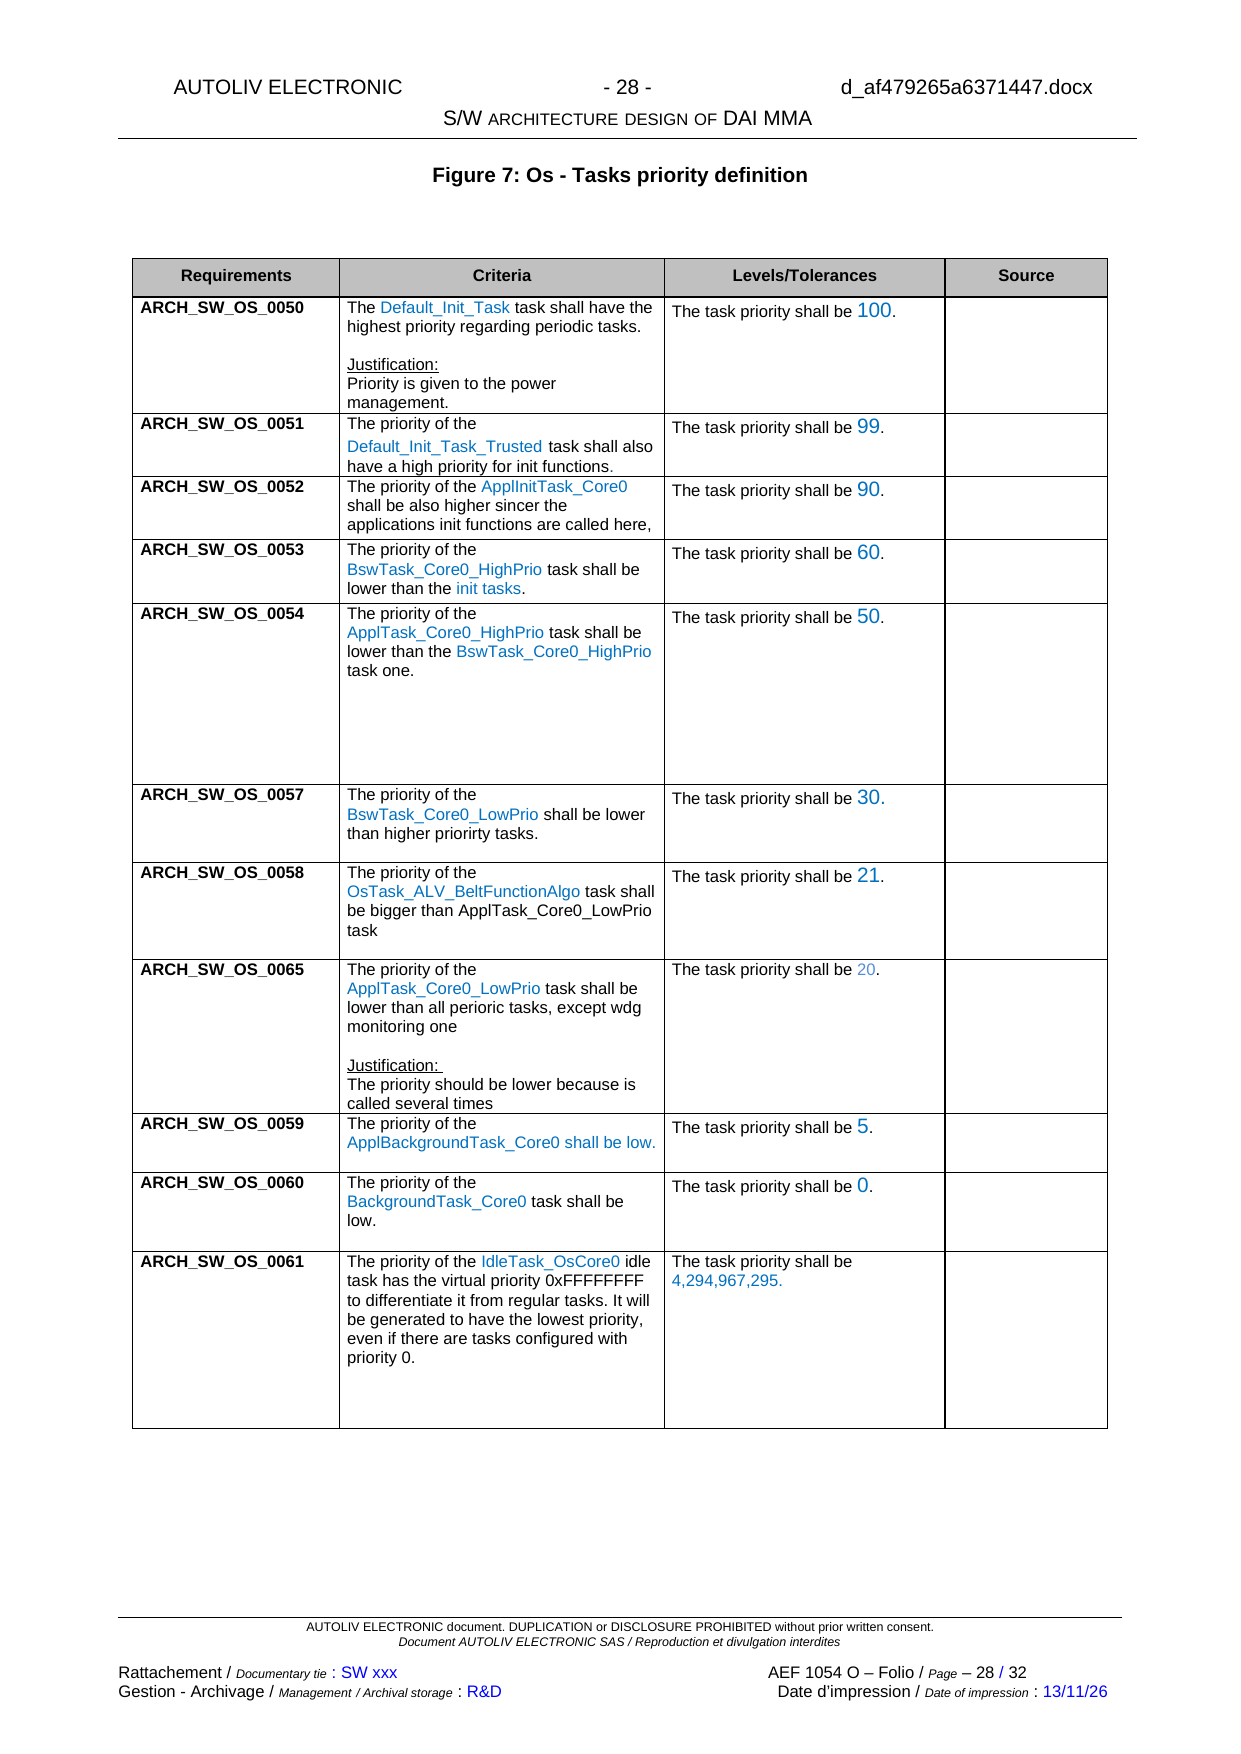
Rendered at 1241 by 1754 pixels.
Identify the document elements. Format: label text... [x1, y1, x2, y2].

table_cell The task priority shall be 4,294,967,295. [665, 1252, 944, 1428]
table_cell The priority of the Default_Init_Task_Trusted task shall also have a high priority for init functions. [340, 414, 664, 476]
table_cell ARCH_SW_OS_0054 [133, 604, 339, 784]
table_cell [946, 477, 1107, 539]
table_cell ARCH_SW_OS_0059 [133, 1114, 339, 1172]
table_cell The priority of the BswTask_Core0_LowPrio shall be lower than higher priorirty tasks. [340, 785, 664, 862]
table_cell The priority of the ApplTask_Core0_LowPrio task shall be lower than all perioric tasks, except wdg monitoring one Justification: The priority should be lower because is called several times [340, 960, 664, 1113]
table_cell ARCH_SW_OS_0060 [133, 1173, 339, 1251]
table_cell [946, 863, 1107, 959]
table_cell The task priority shall be 90. [665, 477, 944, 539]
table_cell The task priority shall be 50. [665, 604, 944, 784]
table_header Levels/Tolerances [665, 259, 944, 296]
table_cell ARCH_SW_OS_0065 [133, 960, 339, 1113]
table_cell [946, 414, 1107, 476]
table_cell [946, 1173, 1107, 1251]
table_cell ARCH_SW_OS_0061 [133, 1252, 339, 1428]
table_cell The task priority shall be 99. [665, 414, 944, 476]
table_cell The priority of the ApplBackgroundTask_Core0 shall be low. [340, 1114, 664, 1172]
table_cell The priority of the ApplTask_Core0_HighPrio task shall be lower than the BswTask_Core0_HighPrio task one. [340, 604, 664, 784]
table_cell The priority of the BackgroundTask_Core0 task shall be low. [340, 1173, 664, 1251]
table_cell ARCH_SW_OS_0057 [133, 785, 339, 862]
table_cell The task priority shall be 20. [665, 960, 944, 1113]
table_cell ARCH_SW_OS_0050 [133, 298, 339, 412]
table_cell The task priority shall be 21. [665, 863, 944, 959]
table_cell [946, 604, 1107, 784]
table_cell [946, 1114, 1107, 1172]
table_cell The priority of the IdleTask_OsCore0 idle task has the virtual priority 0xFFFFFFFF to differentiate it from regular tasks. It will be generated to have the lowest priority, even if there are tasks configured with priority 0. [340, 1252, 664, 1428]
table_cell The task priority shall be 30. [665, 785, 944, 862]
table_header Source [946, 259, 1107, 296]
table_header Criteria [340, 259, 664, 296]
table_cell [946, 540, 1107, 602]
table_cell The priority of the OsTask_ALV_BeltFunctionAlgo task shall be bigger than ApplTask_Core0_LowPrio task [340, 863, 664, 959]
table_cell [946, 1252, 1107, 1428]
table_cell The task priority shall be 0. [665, 1173, 944, 1251]
table_cell The task priority shall be 100. [665, 298, 944, 412]
table_cell The priority of the ApplInitTask_Core0 shall be also higher sincer the applications init functions are called here, [340, 477, 664, 539]
table_cell ARCH_SW_OS_0053 [133, 540, 339, 602]
table_cell ARCH_SW_OS_0058 [133, 863, 339, 959]
table_cell The priority of the BswTask_Core0_HighPrio task shall be lower than the init tasks. [340, 540, 664, 602]
table_cell ARCH_SW_OS_0052 [133, 477, 339, 539]
table_cell The Default_Init_Task task shall have the highest priority regarding periodic tasks. Justification: Priority is given to the power management. [340, 298, 664, 412]
table_header Requirements [133, 259, 339, 296]
table_cell The task priority shall be 60. [665, 540, 944, 602]
table_cell [946, 298, 1107, 412]
table_cell The task priority shall be 5. [665, 1114, 944, 1172]
table_cell [946, 960, 1107, 1113]
table_cell [946, 785, 1107, 862]
text Figure 7: Os - Tasks priority definition [118, 162, 1122, 186]
table_cell ARCH_SW_OS_0051 [133, 414, 339, 476]
